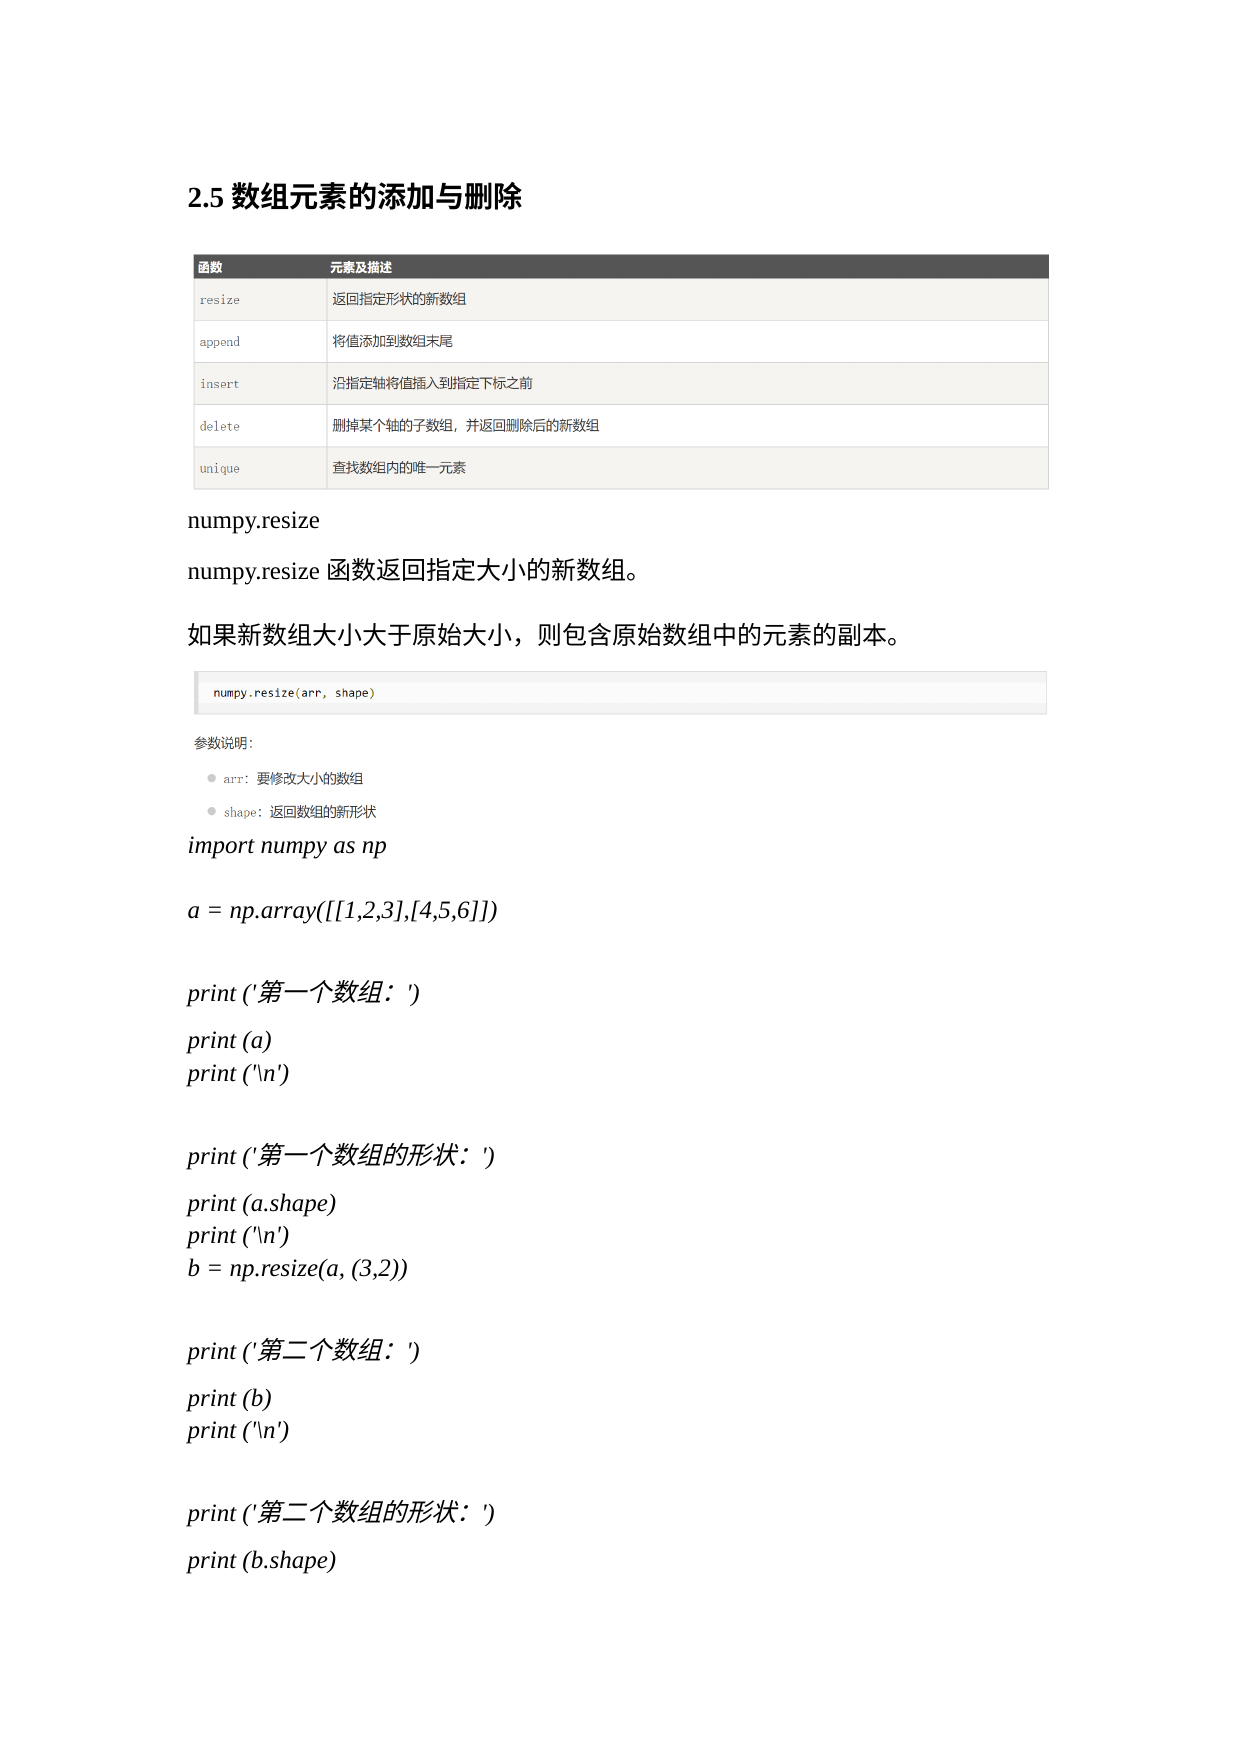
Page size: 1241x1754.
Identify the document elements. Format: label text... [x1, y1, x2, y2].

picture [187, 668, 1053, 826]
text numpy.resize [187, 503, 1053, 536]
text print ('第二个数组：') [187, 1316, 1053, 1381]
text import numpy as np [187, 828, 1053, 861]
text print ('\n') [187, 1056, 1053, 1088]
text print ('第一个数组的形状：') [187, 1121, 1053, 1186]
text print ('第二个数组的形状：') [187, 1478, 1053, 1543]
text a = np.array([[1,2,3],[4,5,6]]) [187, 893, 1053, 926]
text print (b.shape) [187, 1543, 1053, 1576]
text print ('\n') [187, 1218, 1053, 1251]
text print (a.shape) [187, 1186, 1053, 1218]
text 如果新数组大小大于原始大小，则包含原始数组中的元素的副本。 [187, 601, 1053, 666]
text 2.5 数组元素的添加与删除 [187, 162, 1053, 227]
text print (b) [187, 1381, 1053, 1413]
text print (a) [187, 1023, 1053, 1056]
text print ('第一个数组：') [187, 958, 1053, 1023]
picture [187, 247, 1053, 500]
text b = np.resize(a, (3,2)) [187, 1251, 1053, 1283]
text print ('\n') [187, 1413, 1053, 1446]
text numpy.resize 函数返回指定大小的新数组。 [187, 536, 1053, 601]
